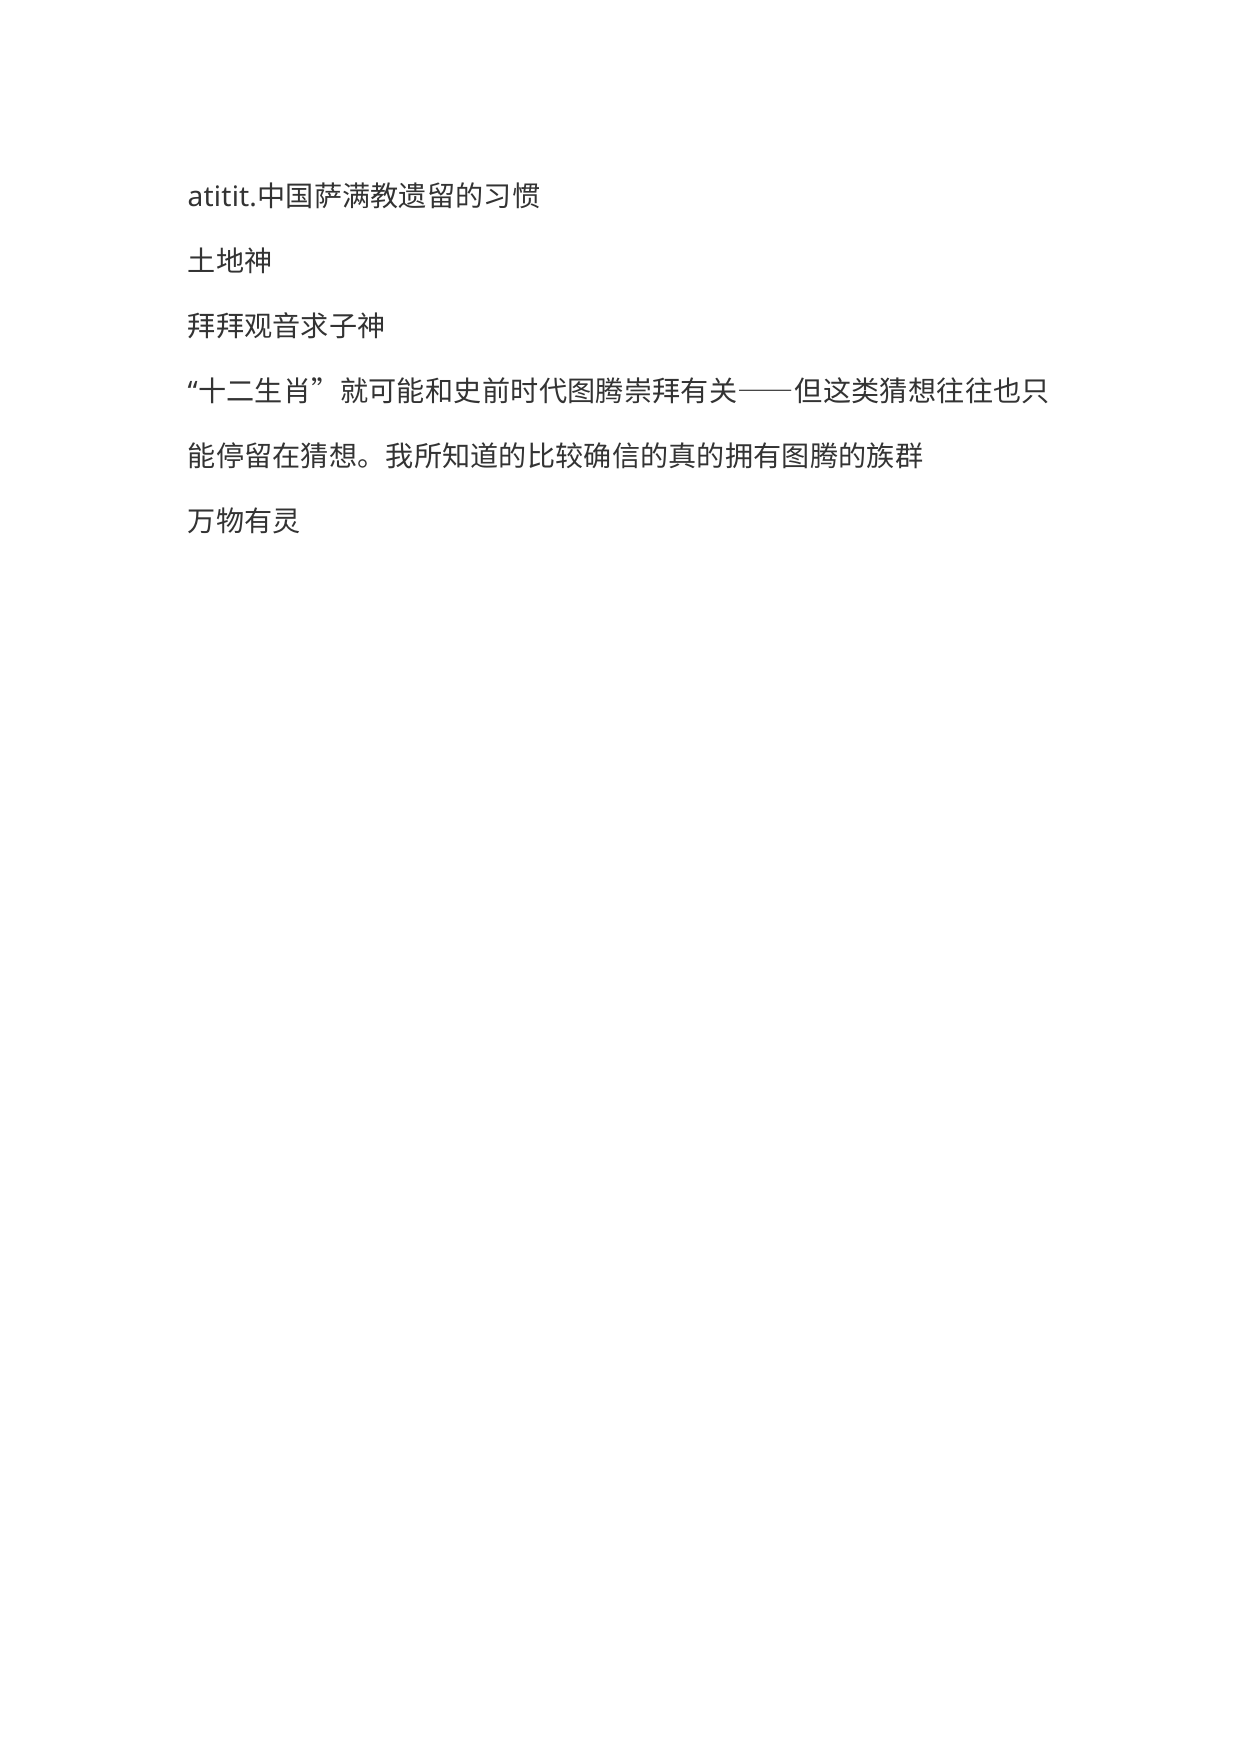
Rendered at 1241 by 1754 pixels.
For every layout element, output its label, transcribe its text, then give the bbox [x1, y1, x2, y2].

text “十二生肖”就可能和史前时代图腾崇拜有关——但这类猜想往往也只能停留在猜想。我所知道的比较确信的真的拥有图腾的族群 [187, 357, 1053, 387]
text 拜拜观音求子神 [187, 292, 1053, 357]
text 万物有灵 [187, 487, 1053, 552]
text “十二生肖”就可能和史前时代图腾崇拜有关——但这类猜想往往也只能停留在猜想。我所知道的比较确信的真的拥有图腾的族群 [187, 388, 1053, 487]
text atitit.中国萨满教遗留的习惯 [187, 162, 1053, 227]
text 土地神 [187, 227, 1053, 292]
